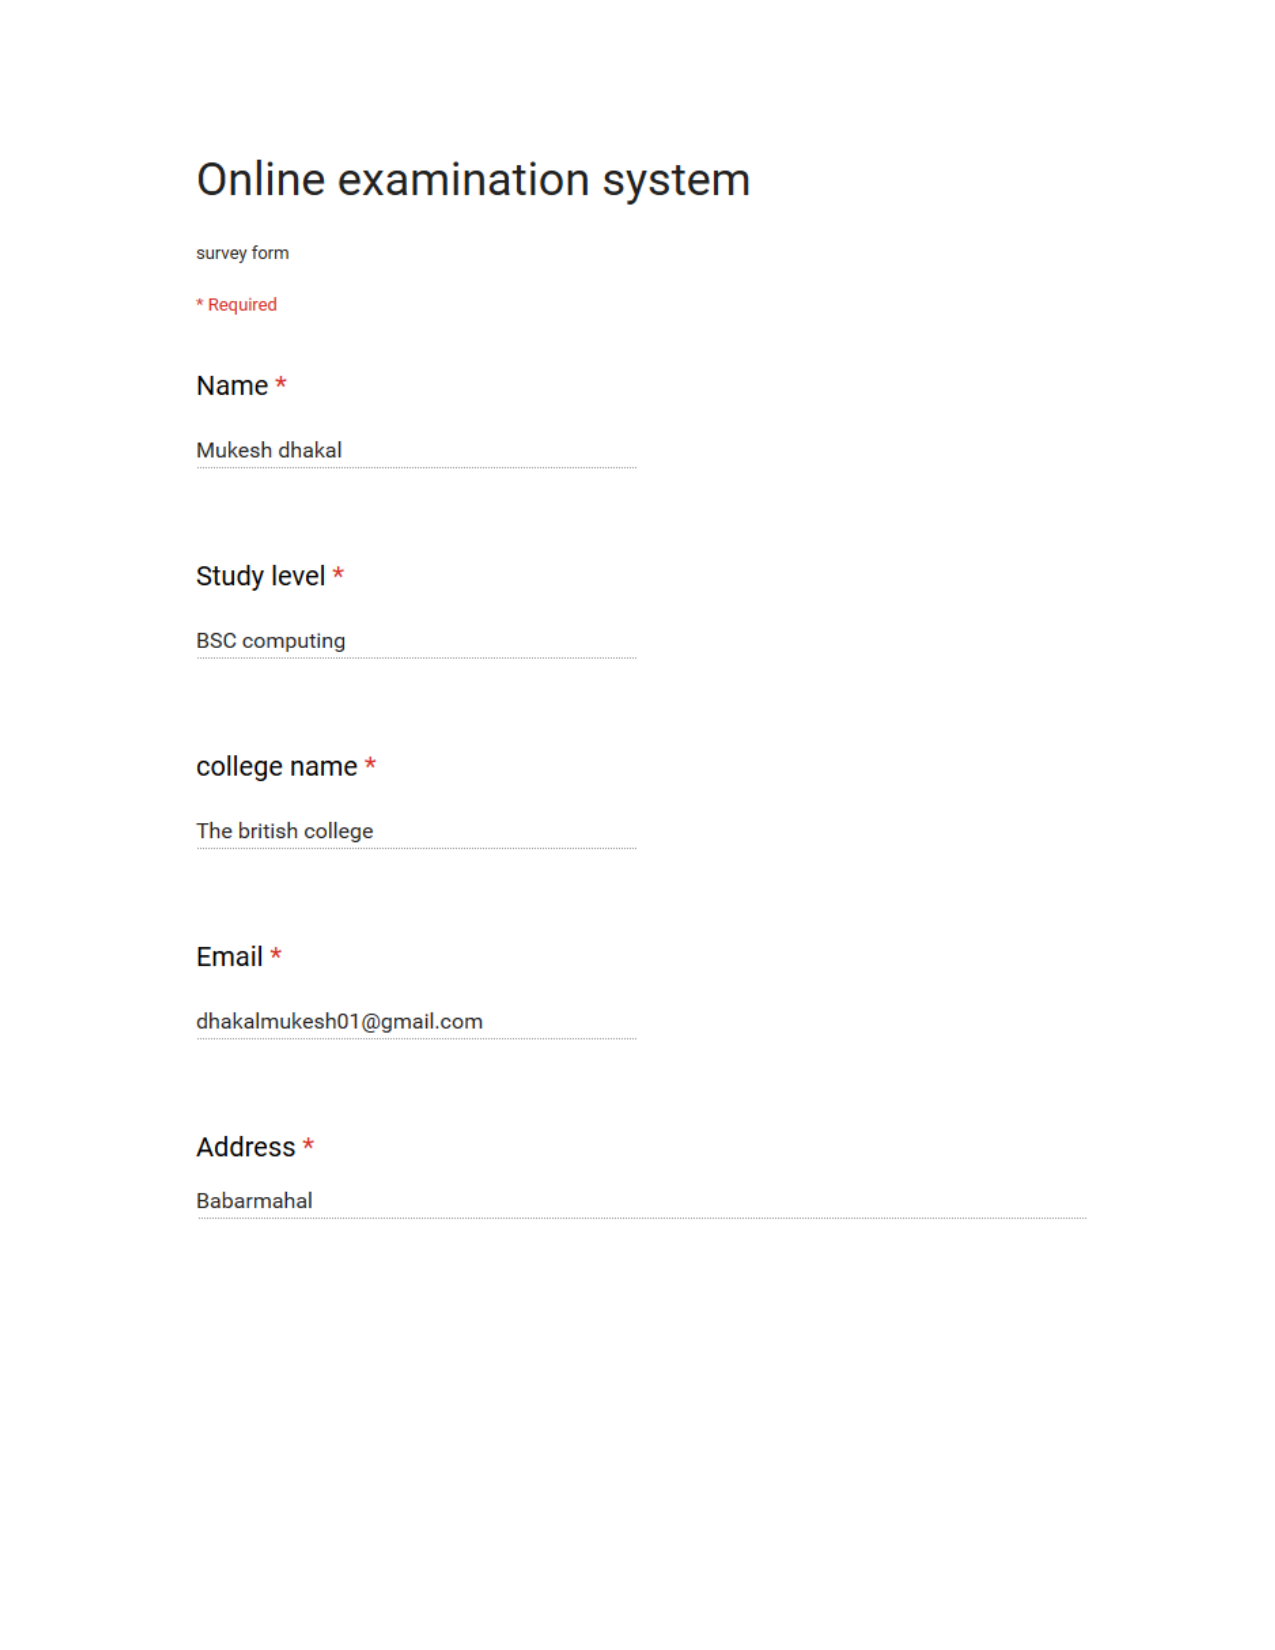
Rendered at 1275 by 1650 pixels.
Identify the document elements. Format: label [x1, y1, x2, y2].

picture [150, 150, 1125, 1283]
